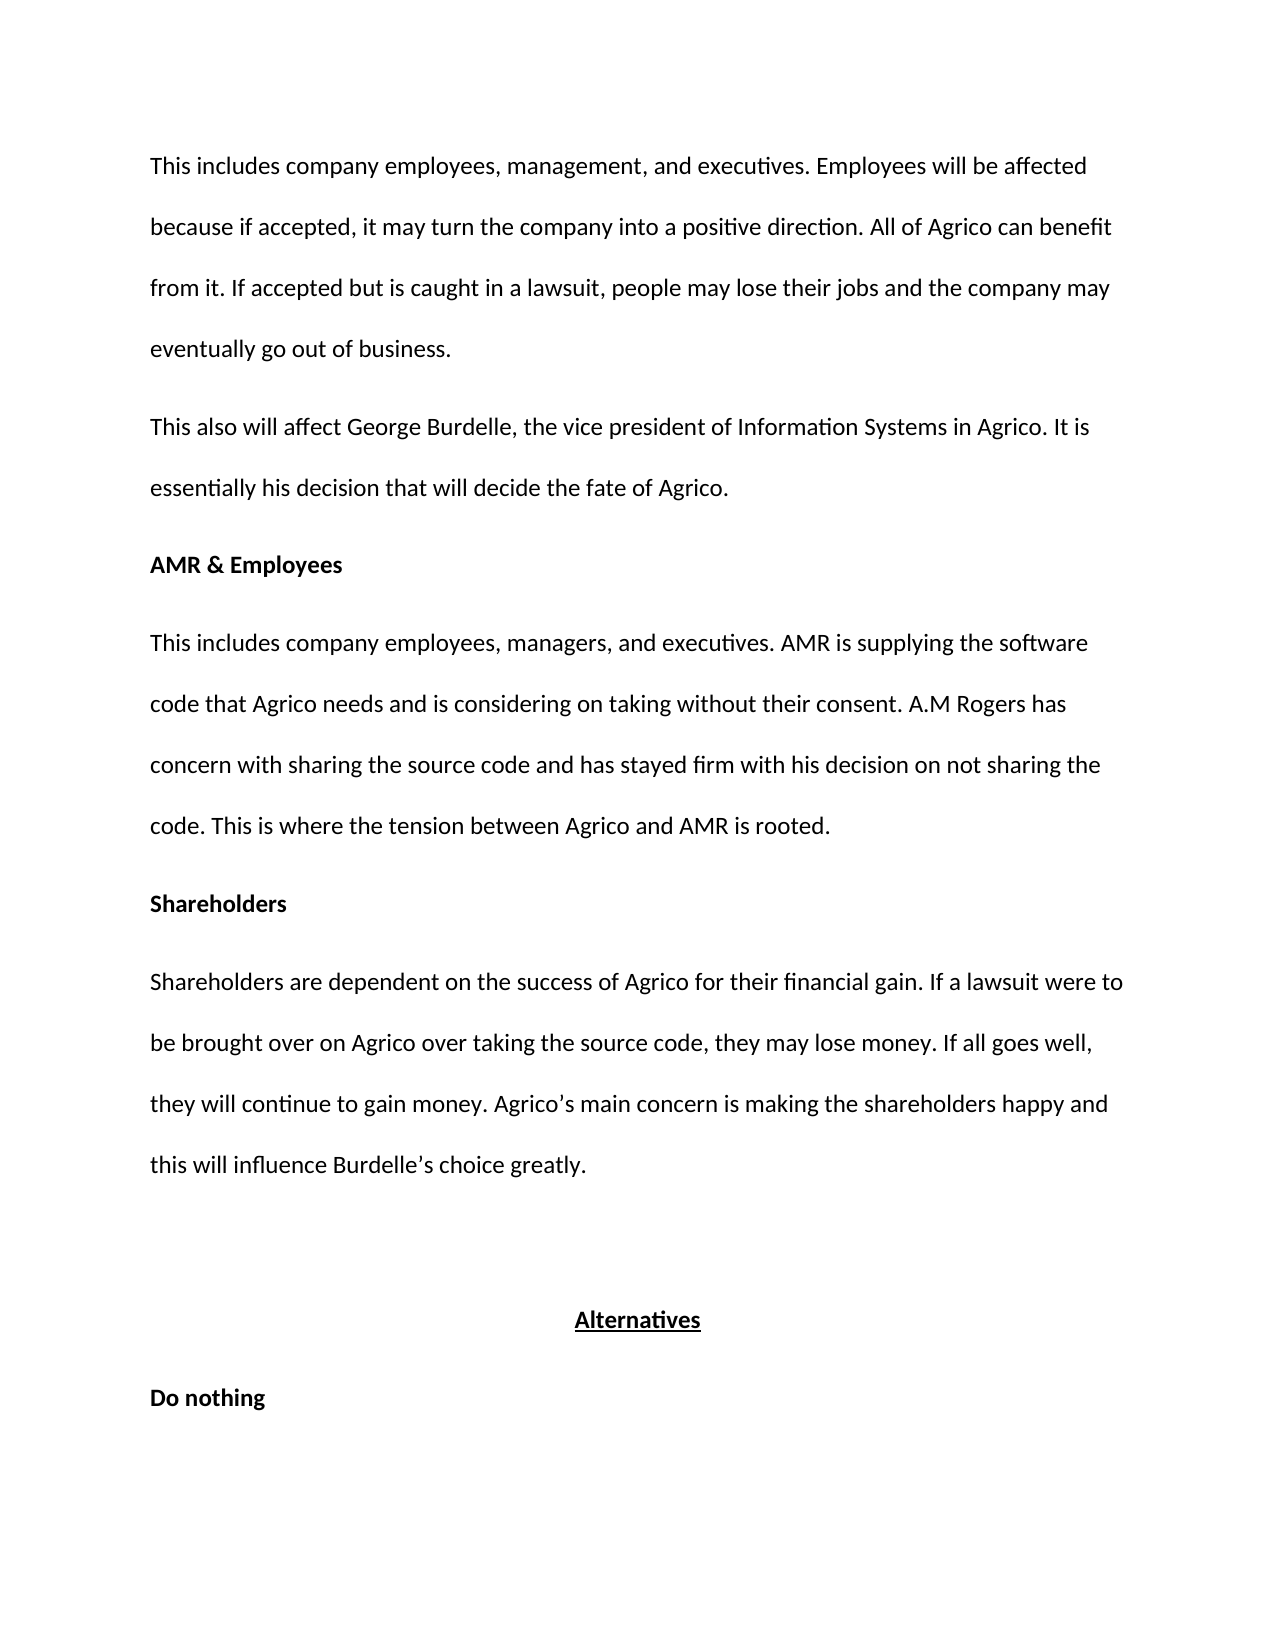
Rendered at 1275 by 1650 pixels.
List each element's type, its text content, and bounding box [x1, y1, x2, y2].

text This also will affect George Burdelle, the vice president of Information Systems in Agrico. It is essentially his decision that will decide the fate of Agrico. [150, 411, 1125, 502]
text Alternatives [150, 1304, 1125, 1335]
text Do nothing [150, 1382, 1125, 1413]
text AMR & Employees [150, 549, 1125, 580]
text Shareholders are dependent on the success of Agrico for their financial gain. If a lawsuit were to be brought over on Agrico over taking the source code, they may lose money. If all goes well, they will continue to gain money. Agrico’s main concern is making the shareholders happy and this will influence Burdelle’s choice greatly. [150, 966, 1125, 1179]
text This includes company employees, managers, and executives. AMR is supplying the software code that Agrico needs and is considering on taking without their consent. A.M Rogers has concern with sharing the source code and has stayed firm with his decision on not sharing the code. This is where the tension between Agrico and AMR is rooted. [150, 627, 1125, 841]
text This includes company employees, management, and executives. Employees will be affected because if accepted, it may turn the company into a positive direction. All of Agrico can benefit from it. If accepted but is caught in a lawsuit, people may lose their jobs and the company may eventually go out of business. [150, 150, 1125, 364]
text Shareholders [150, 888, 1125, 919]
